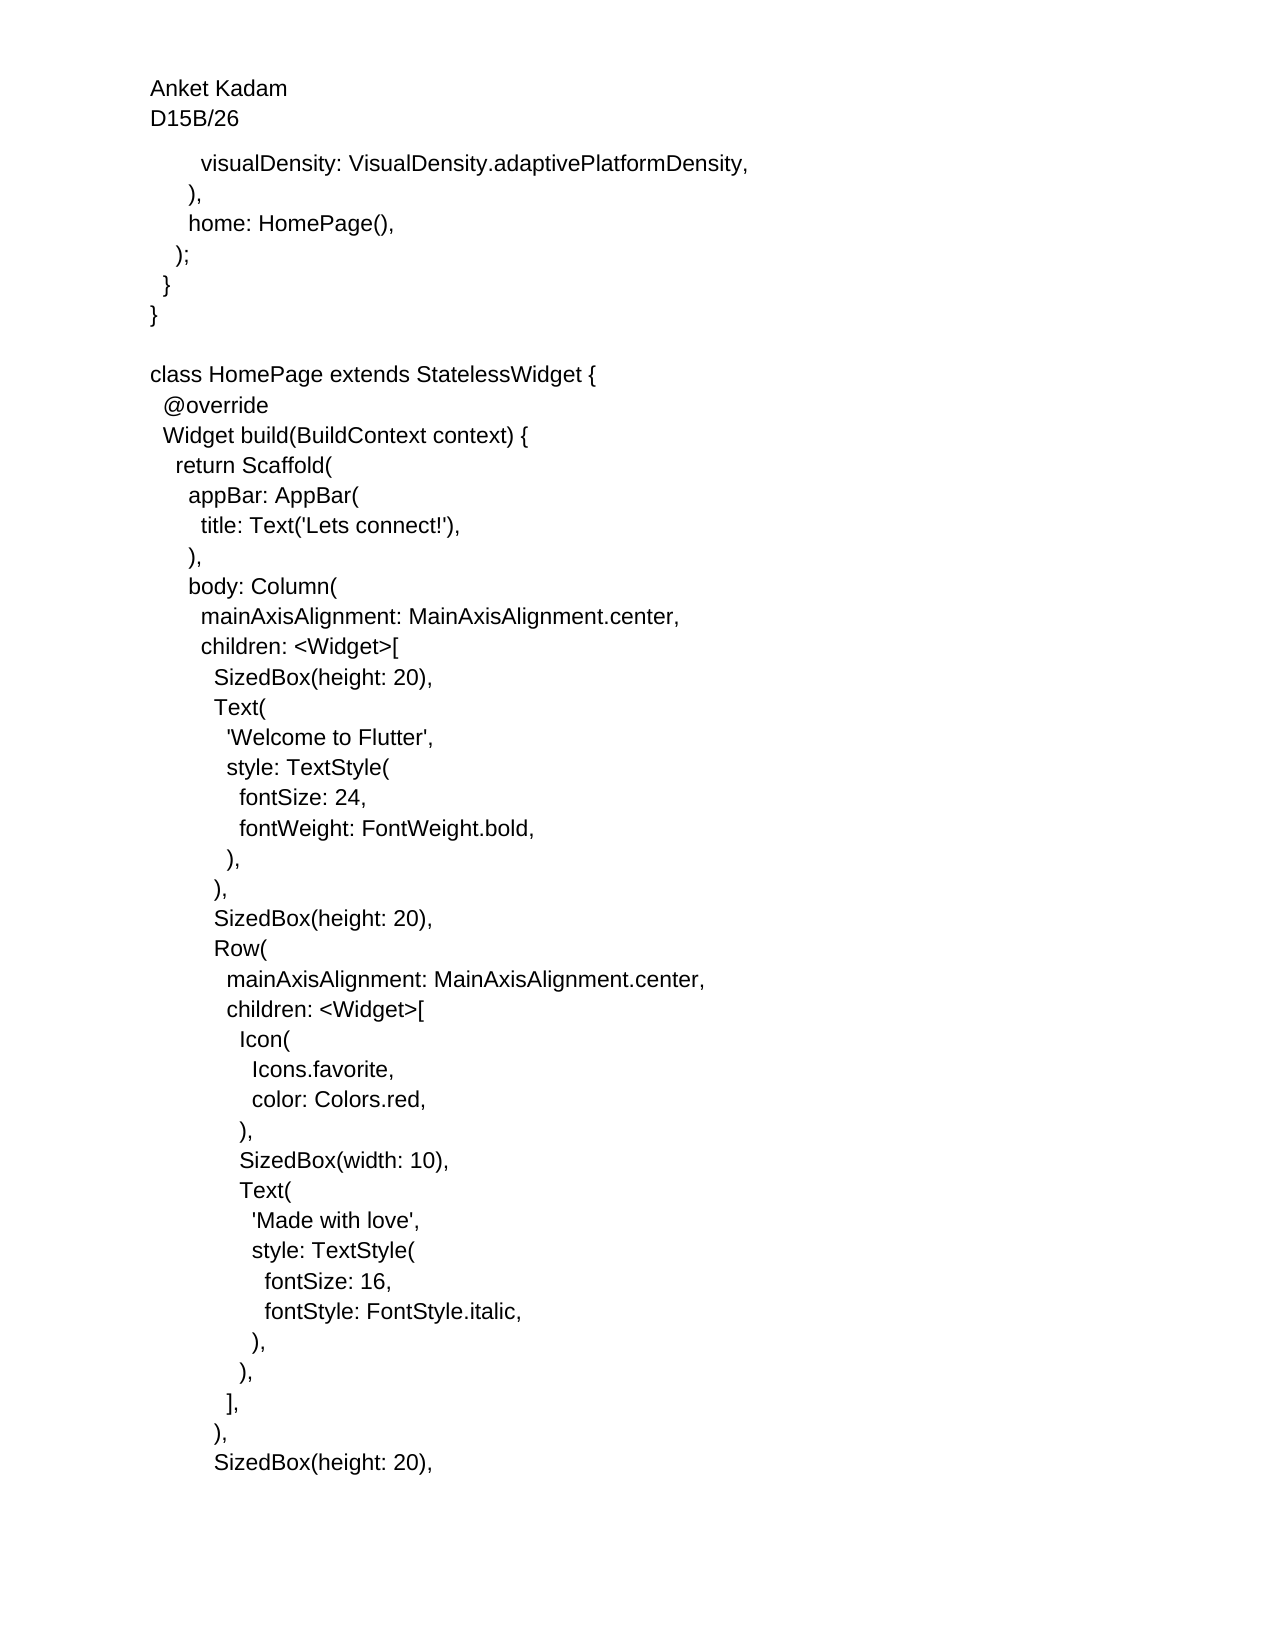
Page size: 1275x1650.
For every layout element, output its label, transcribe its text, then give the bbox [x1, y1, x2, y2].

text ), [150, 875, 1125, 901]
text return Scaffold( [150, 452, 1125, 478]
text Text( [150, 694, 1125, 720]
text mainAxisAlignment: MainAxisAlignment.center, [150, 966, 1125, 992]
text title: Text('Lets connect!'), [150, 512, 1125, 539]
text Row( [150, 935, 1125, 962]
text ), [150, 845, 1125, 871]
text fontWeight: FontWeight.bold, [150, 814, 1125, 841]
text class HomePage extends StatelessWidget { [150, 361, 1125, 388]
text ), [150, 1358, 1125, 1385]
text appBar: AppBar( [150, 482, 1125, 509]
text SizedBox(height: 20), [150, 905, 1125, 932]
text visualDensity: VisualDensity.adaptivePlatformDensity, [150, 150, 1125, 176]
text 'Made with love', [150, 1207, 1125, 1234]
text Icons.favorite, [150, 1056, 1125, 1083]
text ), [150, 180, 1125, 207]
text style: TextStyle( [150, 1237, 1125, 1264]
text children: <Widget>[ [150, 996, 1125, 1022]
text } [150, 301, 1125, 327]
text ), [150, 1328, 1125, 1354]
text ); [150, 241, 1125, 267]
text SizedBox(height: 20), [150, 1449, 1125, 1475]
text } [150, 271, 1125, 297]
text SizedBox(height: 20), [150, 663, 1125, 690]
text home: HomePage(), [150, 210, 1125, 237]
text fontStyle: FontStyle.italic, [150, 1298, 1125, 1324]
text 'Welcome to Flutter', [150, 724, 1125, 750]
text fontSize: 24, [150, 784, 1125, 811]
text ), [150, 543, 1125, 569]
text body: Column( [150, 573, 1125, 599]
text ), [150, 1117, 1125, 1143]
text Widget build(BuildContext context) { [150, 422, 1125, 448]
text style: TextStyle( [150, 754, 1125, 781]
text children: <Widget>[ [150, 633, 1125, 660]
text Text( [150, 1177, 1125, 1203]
text fontSize: 16, [150, 1268, 1125, 1294]
text SizedBox(width: 10), [150, 1147, 1125, 1173]
text ), [150, 1419, 1125, 1445]
text color: Colors.red, [150, 1086, 1125, 1113]
text @override [150, 392, 1125, 418]
text Icon( [150, 1026, 1125, 1052]
text ], [150, 1388, 1125, 1415]
text mainAxisAlignment: MainAxisAlignment.center, [150, 603, 1125, 629]
